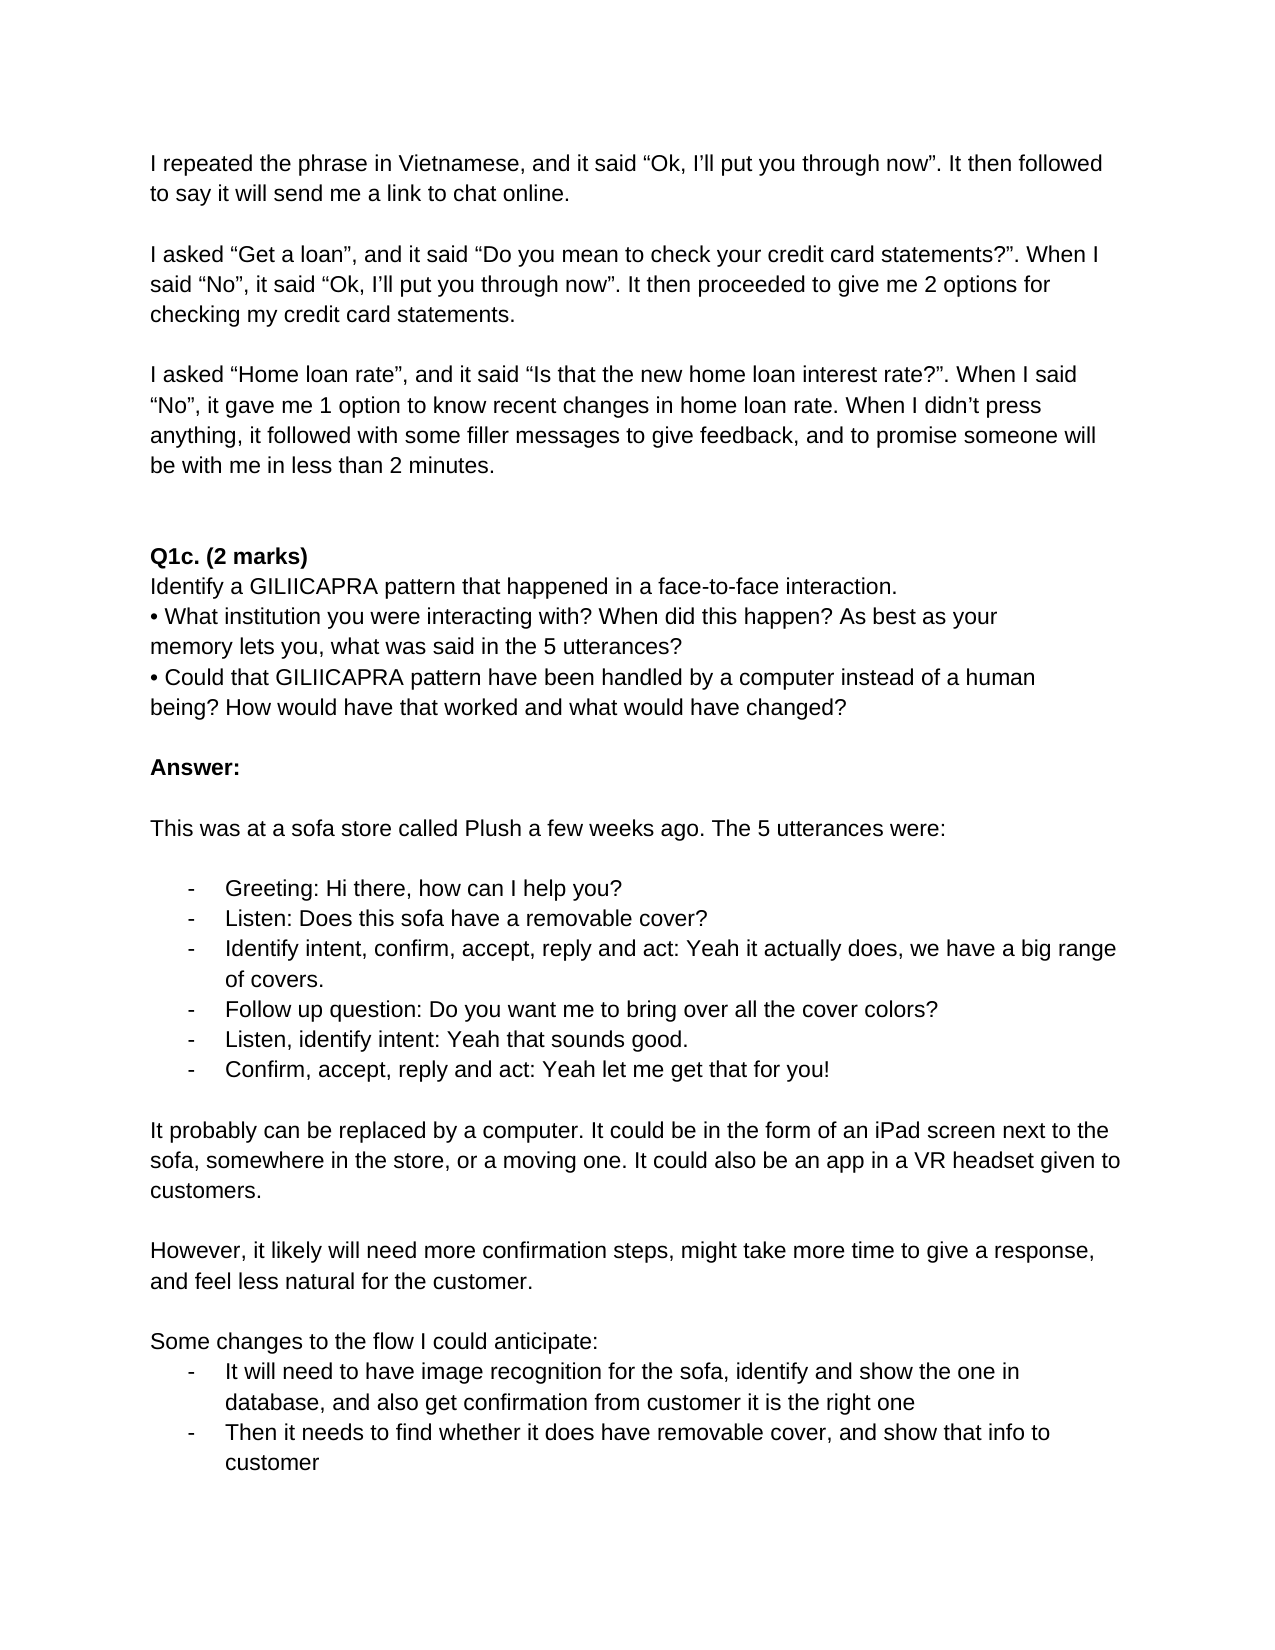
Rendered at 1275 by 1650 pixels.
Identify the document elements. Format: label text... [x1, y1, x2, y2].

text It probably can be replaced by a computer. It could be in the form of an iPad screen next to the sofa, somewhere in the store, or a moving one. It could also be an app in a VR headset given to customers. [150, 1117, 1125, 1203]
text However, it likely will need more confirmation steps, might take more time to give a response, and feel less natural for the customer. [150, 1237, 1125, 1294]
text • What institution you were interacting with? When did this happen? As best as your [150, 603, 1125, 629]
text being? How would have that worked and what would have changed? [150, 694, 1125, 720]
text Answer: [150, 754, 1125, 781]
text Identify a GILIICAPRA pattern that happened in a face-to-face interaction. [150, 573, 1125, 599]
list Confirm, accept, reply and act: Yeah let me get that for you! [187, 1056, 1125, 1083]
text This was at a sofa store called Plush a few weeks ago. The 5 utterances were: [150, 814, 1125, 841]
list Identify intent, confirm, accept, reply and act: Yeah it actually does, we have a big range of covers. [187, 935, 1125, 992]
list Listen, identify intent: Yeah that sounds good. [187, 1026, 1125, 1052]
text • Could that GILIICAPRA pattern have been handled by a computer instead of a human [150, 663, 1125, 690]
list Then it needs to find whether it does have removable cover, and show that info to customer [187, 1419, 1125, 1475]
list Greeting: Hi there, how can I help you? [187, 875, 1125, 901]
text memory lets you, what was said in the 5 utterances? [150, 633, 1125, 660]
text Some changes to the flow I could anticipate: [150, 1328, 1125, 1354]
list It will need to have image recognition for the sofa, identify and show the one in database, and also get confirmation from customer it is the right one [187, 1358, 1125, 1415]
list Follow up question: Do you want me to bring over all the cover colors? [187, 996, 1125, 1022]
text I asked “Get a loan”, and it said “Do you mean to check your credit card statements?”. When I said “No”, it said “Ok, I’ll put you through now”. It then proceeded to give me 2 options for checking my credit card statements. [150, 241, 1125, 327]
text I repeated the phrase in Vietnamese, and it said “Ok, I’ll put you through now”. It then followed to say it will send me a link to chat online. [150, 150, 1125, 207]
list Listen: Does this sofa have a removable cover? [187, 905, 1125, 932]
text Q1c. (2 marks) [150, 543, 1125, 569]
text I asked “Home loan rate”, and it said “Is that the new home loan interest rate?”. When I said “No”, it gave me 1 option to know recent changes in home loan rate. When I didn’t press anything, it followed with some filler messages to give feedback, and to promise someone will be with me in less than 2 minutes. [150, 361, 1125, 478]
